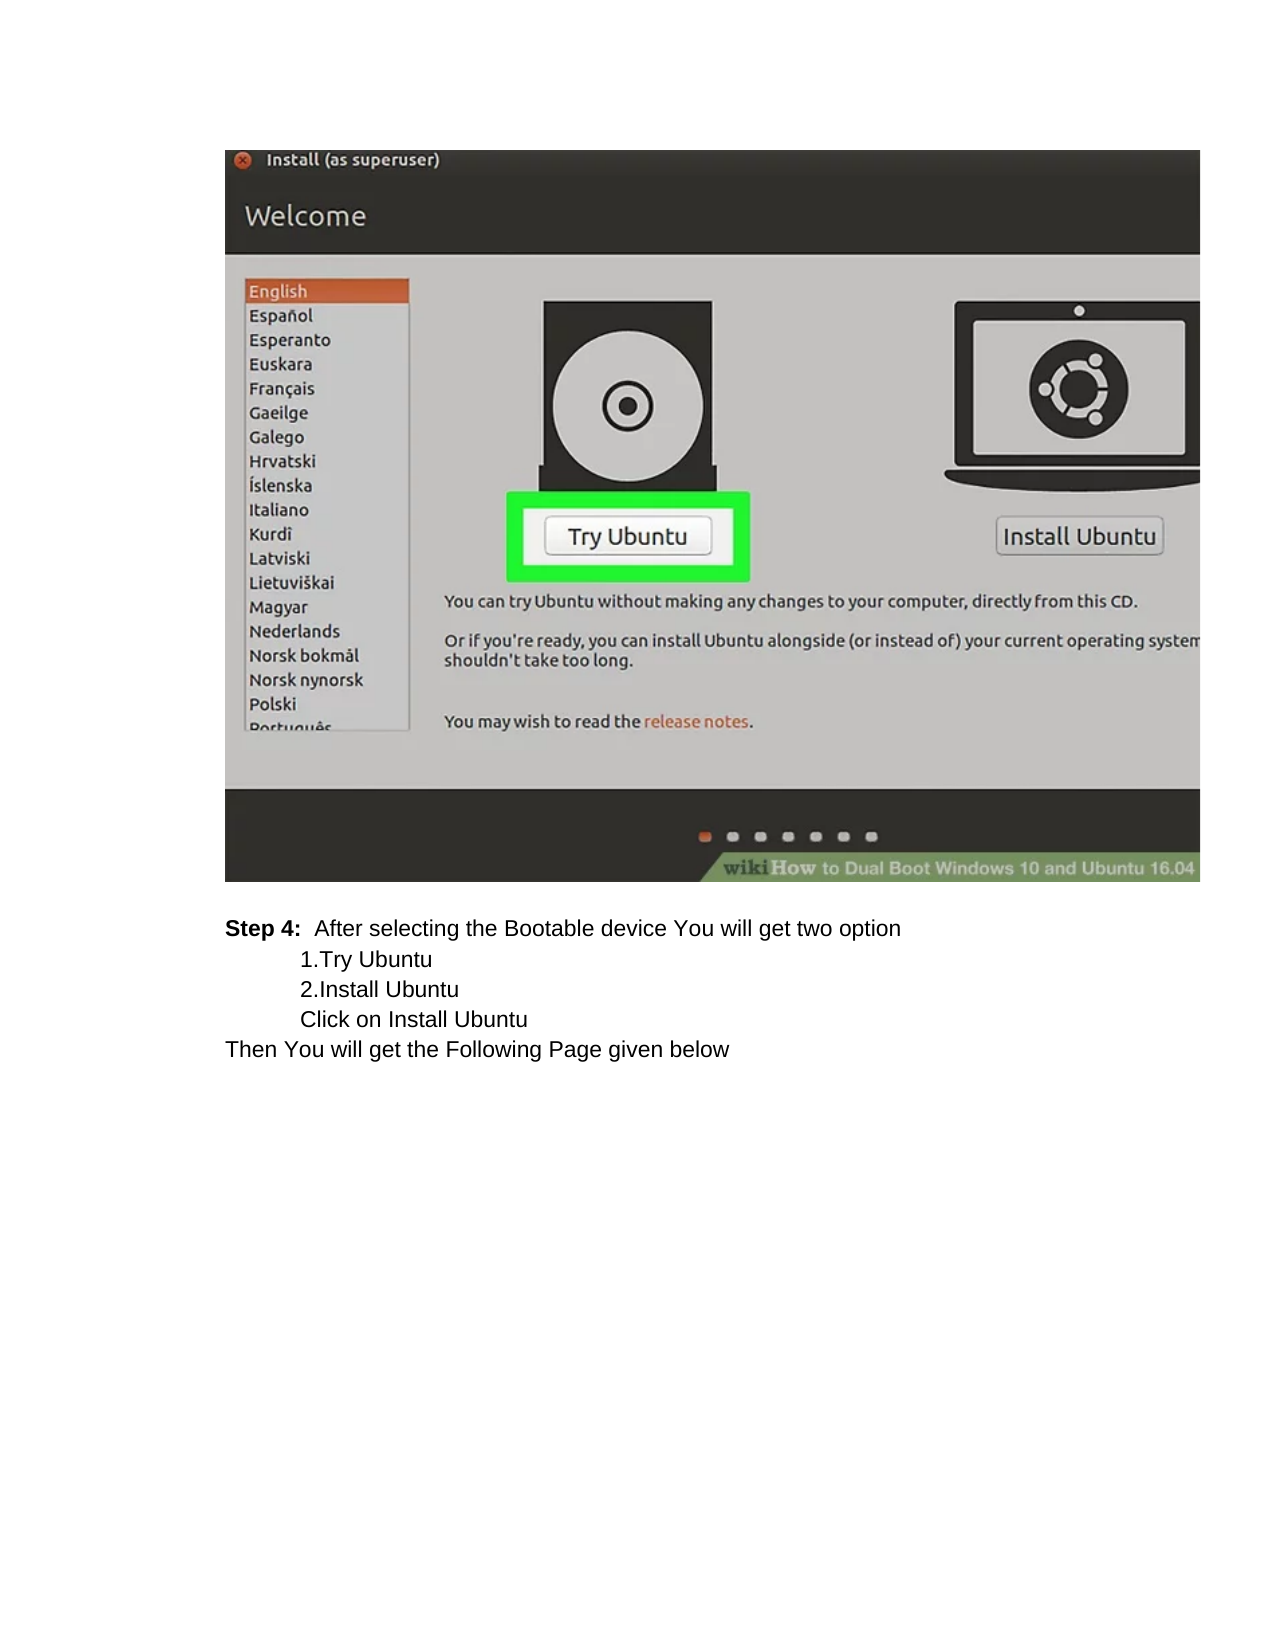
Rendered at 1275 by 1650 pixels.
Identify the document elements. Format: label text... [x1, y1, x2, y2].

text Step 4: After selecting the Bootable device You will get two option [150, 915, 1125, 942]
text Click on Install Ubuntu [150, 1006, 1125, 1032]
picture [225, 150, 1200, 882]
text 2.Install Ubuntu [150, 976, 1125, 1002]
text 1.Try Ubuntu [150, 946, 1125, 972]
text Then You will get the Following Page given below [150, 1036, 1125, 1062]
